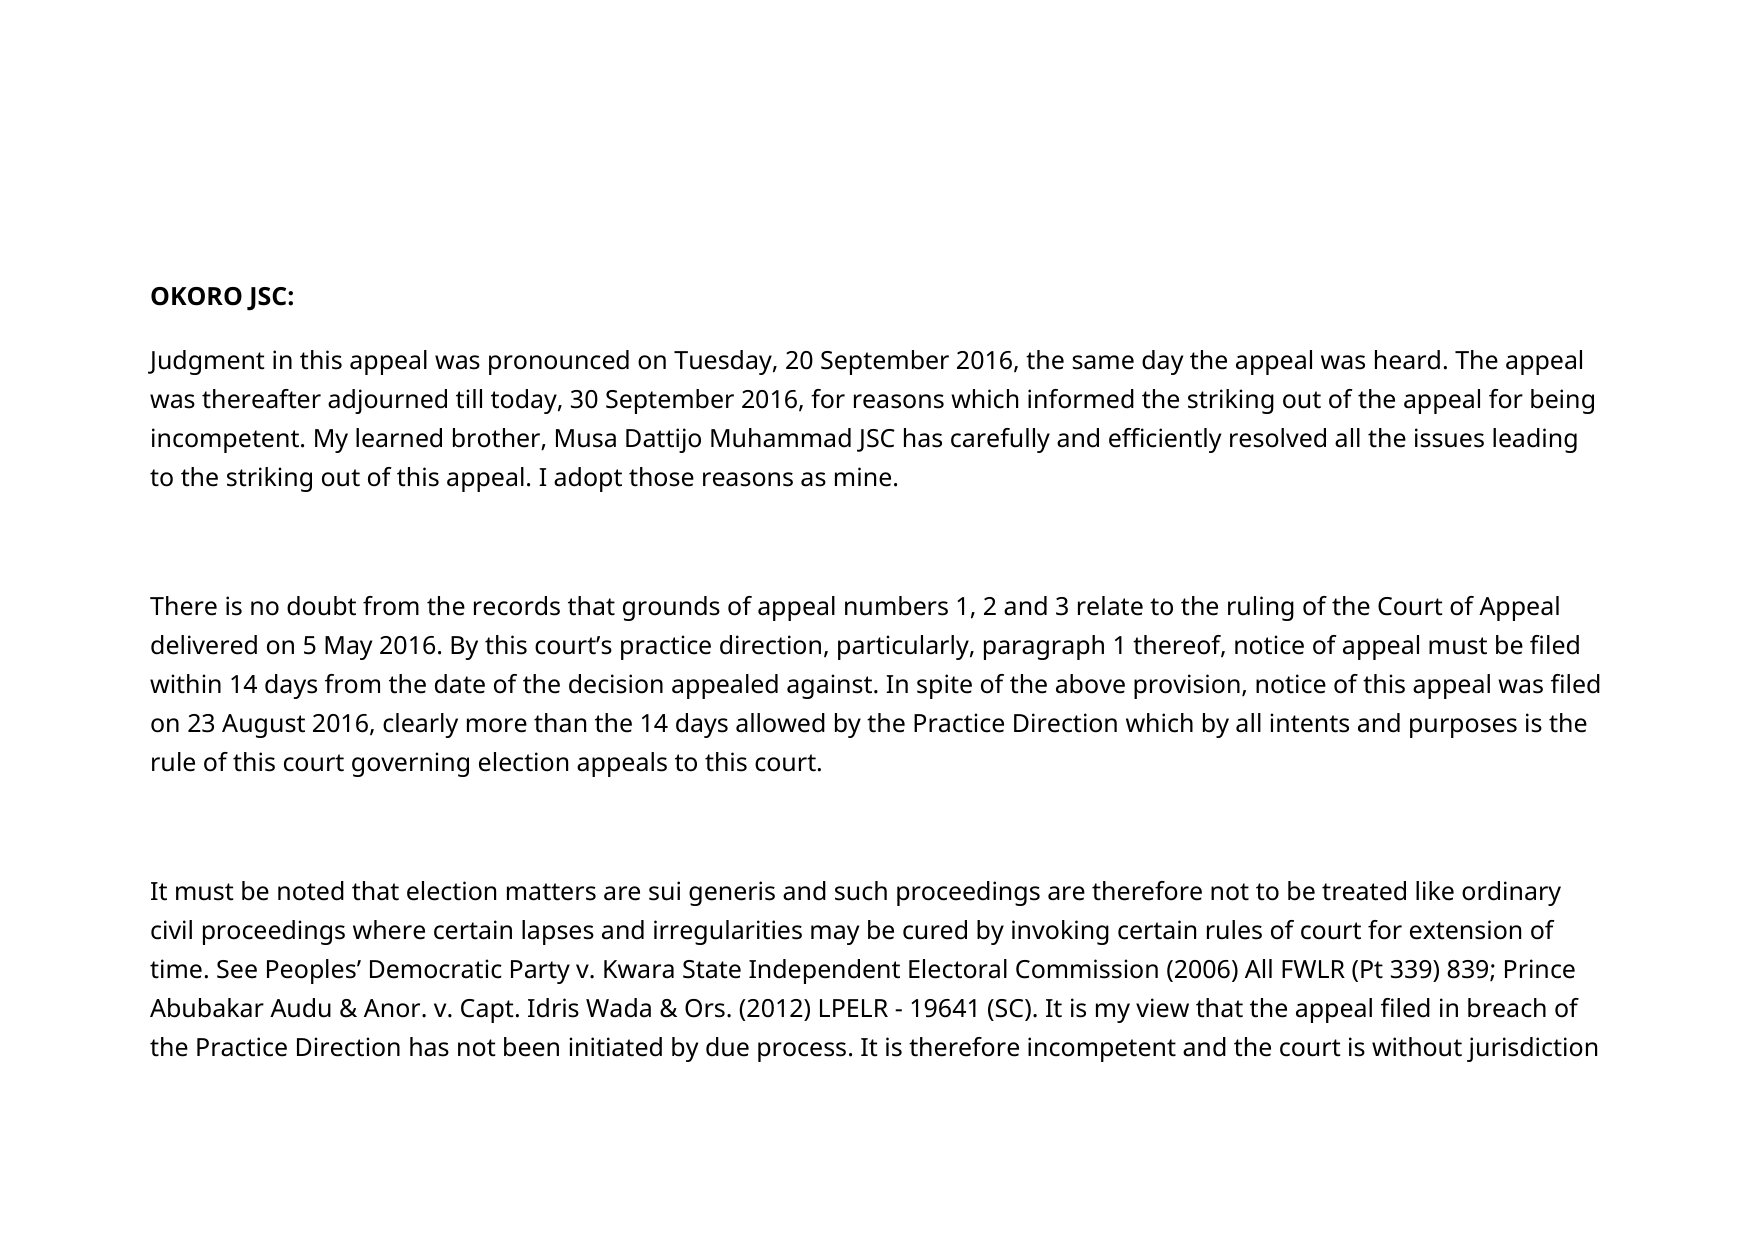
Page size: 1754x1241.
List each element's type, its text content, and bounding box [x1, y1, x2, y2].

text OKORO JSC: [150, 278, 1604, 312]
text There is no doubt from the records that grounds of appeal numbers 1, 2 and 3 relate to the ruling of the Court of Appeal delivered on 5 May 2016. By this court’s practice direction, particularly, paragraph 1 thereof, notice of appeal must be filed within 14 days from the date of the decision appealed against. In spite of the above provision, notice of this appeal was filed on 23 August 2016, clearly more than the 14 days allowed by the Practice Direction which by all intents and purposes is the rule of this court governing election appeals to this court. [150, 588, 1604, 779]
text Judgment in this appeal was pronounced on Tuesday, 20 September 2016, the same day the appeal was heard. The appeal was thereafter adjourned till today, 30 September 2016, for reasons which informed the striking out of the appeal for being incompetent. My learned brother, Musa Dattijo Muhammad JSC has carefully and efficiently resolved all the issues leading to the striking out of this appeal. I adopt those reasons as mine. [150, 342, 1604, 494]
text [150, 873, 1604, 1064]
